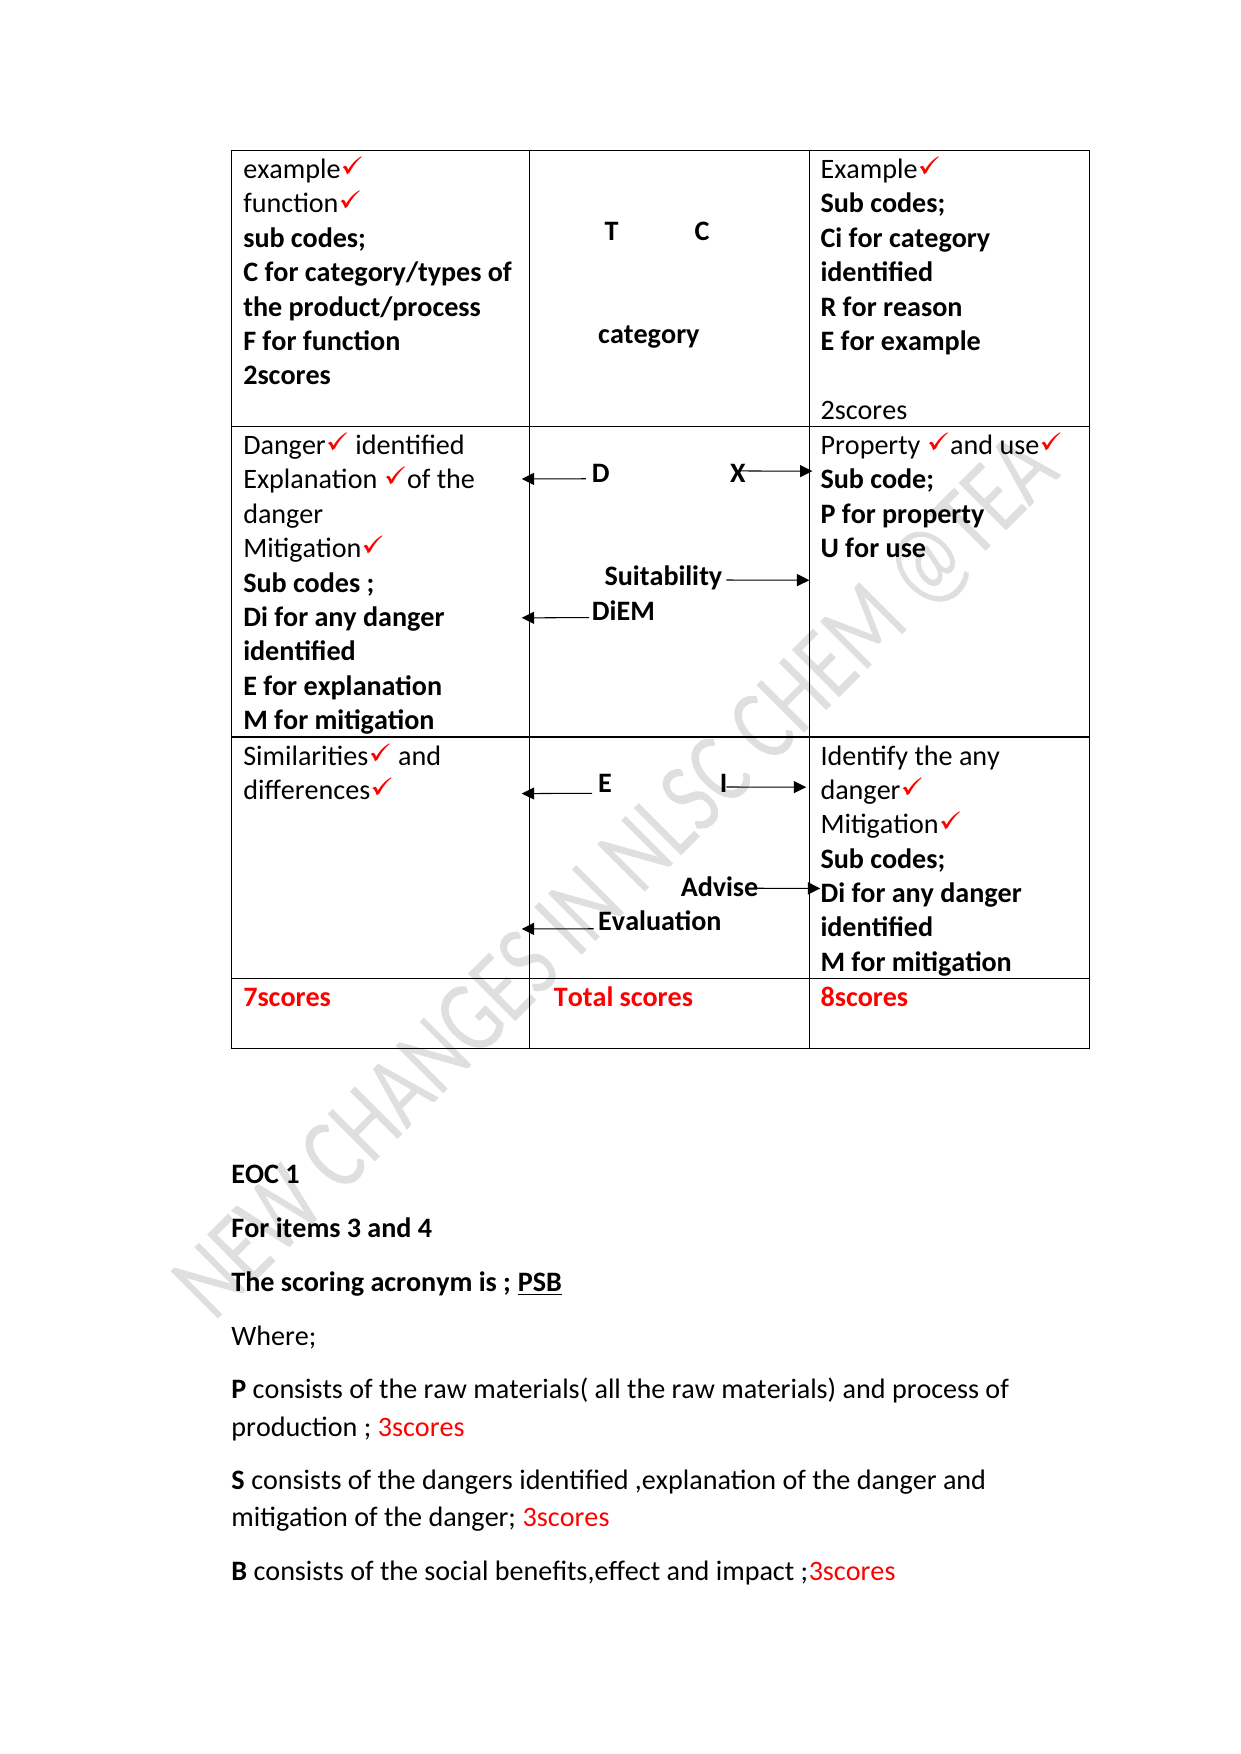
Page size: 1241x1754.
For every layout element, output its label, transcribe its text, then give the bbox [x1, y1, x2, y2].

table_cell E I Advise Evaluation [530, 738, 809, 978]
table_cell D X Suitability DiEM [530, 427, 809, 736]
table_cell 8scores [810, 979, 1089, 1048]
table_cell Similarities and differences [232, 738, 529, 978]
text For items 3 and 4 [231, 1210, 1090, 1244]
table_cell Property and use Sub code; P for property U for use [810, 427, 1089, 736]
text S consists of the dangers identified ,explanation of the danger and mitigation of the danger; 3scores [231, 1462, 1090, 1534]
text EOC 1 [231, 1156, 1090, 1191]
text P consists of the raw materials( all the raw materials) and process of production ; 3scores [231, 1371, 1090, 1443]
text B consists of the social benefits,effect and impact ;3scores [231, 1553, 1090, 1587]
table_cell T C category [530, 151, 809, 426]
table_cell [232, 151, 529, 426]
table_cell Identify the any danger Mitigation Sub codes; Di for any danger identified M for mitigation [810, 738, 1089, 978]
table_cell Total scores [530, 979, 809, 1048]
text Where; [231, 1318, 1090, 1352]
text The scoring acronym is ; PSB [231, 1264, 1090, 1298]
table_cell Danger identified Explanation of the danger Mitigation Sub codes ; Di for any danger identified E for explanation M for mitigation [232, 427, 529, 736]
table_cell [810, 151, 1089, 426]
table_cell 7scores [232, 979, 529, 1048]
